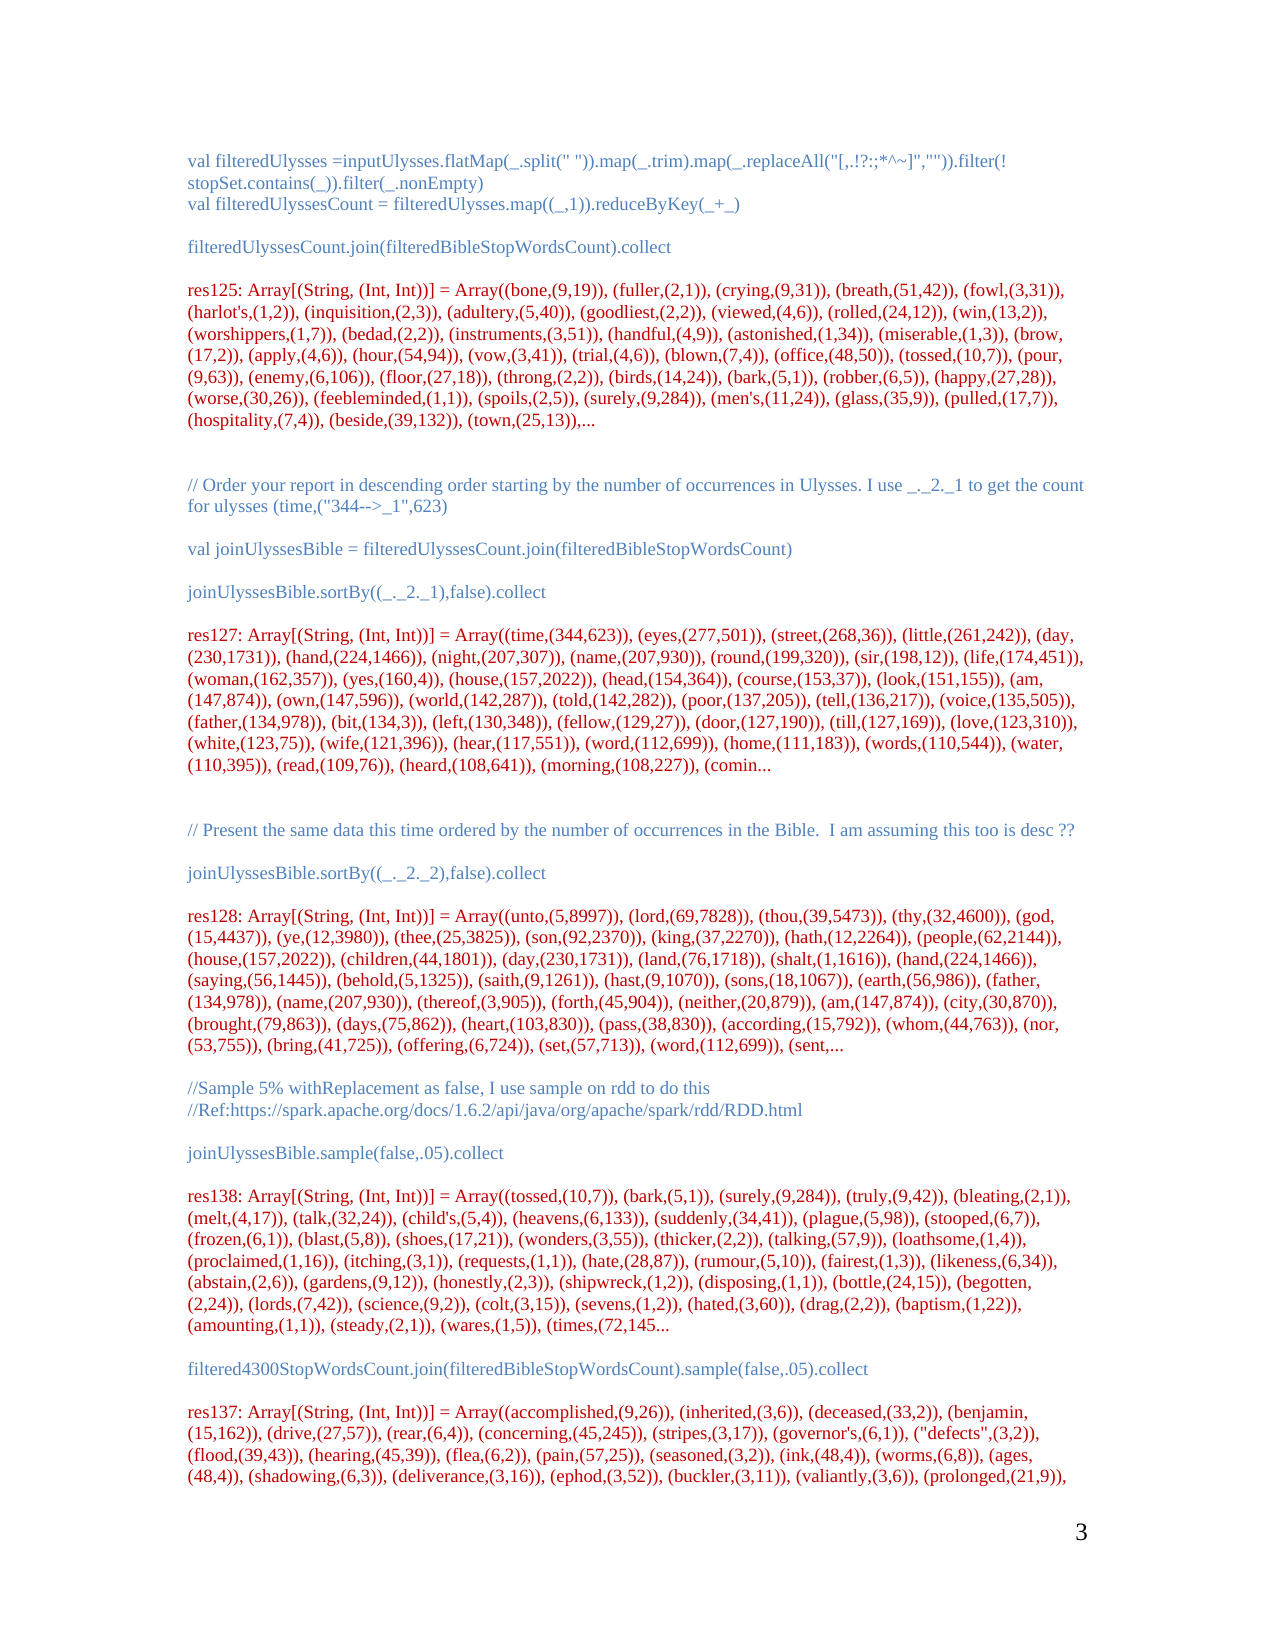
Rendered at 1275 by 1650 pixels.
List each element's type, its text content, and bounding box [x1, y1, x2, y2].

text res138: Array[(String, (Int, Int))] = Array((tossed,(10,7)), (bark,(5,1)), (surely,(9,284)), (truly,(9,42)), (bleating,(2,1)), (melt,(4,17)), (talk,(32,24)), (child's,(5,4)), (heavens,(6,133)), (suddenly,(34,41)), (plague,(5,98)), (stooped,(6,7)), (frozen,(6,1)), (blast,(5,8)), (shoes,(17,21)), (wonders,(3,55)), (thicker,(2,2)), (talking,(57,9)), (loathsome,(1,4)), (proclaimed,(1,16)), (itching,(3,1)), (requests,(1,1)), (hate,(28,87)), (rumour,(5,10)), (fairest,(1,3)), (likeness,(6,34)), (abstain,(2,6)), (gardens,(9,12)), (honestly,(2,3)), (shipwreck,(1,2)), (disposing,(1,1)), (bottle,(24,15)), (begotten,(2,24)), (lords,(7,42)), (science,(9,2)), (colt,(3,15)), (sevens,(1,2)), (hated,(3,60)), (drag,(2,2)), (baptism,(1,22)), (amounting,(1,1)), (steady,(2,1)), (wares,(1,5)), (times,(72,145... [187, 1185, 1087, 1336]
text res128: Array[(String, (Int, Int))] = Array((unto,(5,8997)), (lord,(69,7828)), (thou,(39,5473)), (thy,(32,4600)), (god,(15,4437)), (ye,(12,3980)), (thee,(25,3825)), (son,(92,2370)), (king,(37,2270)), (hath,(12,2264)), (people,(62,2144)), (house,(157,2022)), (children,(44,1801)), (day,(230,1731)), (land,(76,1718)), (shalt,(1,1616)), (hand,(224,1466)), (saying,(56,1445)), (behold,(5,1325)), (saith,(9,1261)), (hast,(9,1070)), (sons,(18,1067)), (earth,(56,986)), (father,(134,978)), (name,(207,930)), (thereof,(3,905)), (forth,(45,904)), (neither,(20,879)), (am,(147,874)), (city,(30,870)), (brought,(79,863)), (days,(75,862)), (heart,(103,830)), (pass,(38,830)), (according,(15,792)), (whom,(44,763)), (nor,(53,755)), (bring,(41,725)), (offering,(6,724)), (set,(57,713)), (word,(112,699)), (sent,... [187, 905, 1087, 1056]
text joinUlyssesBible.sortBy((_._2._1),false).collect [187, 581, 1087, 603]
text res127: Array[(String, (Int, Int))] = Array((time,(344,623)), (eyes,(277,501)), (street,(268,36)), (little,(261,242)), (day,(230,1731)), (hand,(224,1466)), (night,(207,307)), (name,(207,930)), (round,(199,320)), (sir,(198,12)), (life,(174,451)), (woman,(162,357)), (yes,(160,4)), (house,(157,2022)), (head,(154,364)), (course,(153,37)), (look,(151,155)), (am,(147,874)), (own,(147,596)), (world,(142,287)), (told,(142,282)), (poor,(137,205)), (tell,(136,217)), (voice,(135,505)), (father,(134,978)), (bit,(134,3)), (left,(130,348)), (fellow,(129,27)), (door,(127,190)), (till,(127,169)), (love,(123,310)), (white,(123,75)), (wife,(121,396)), (hear,(117,551)), (word,(112,699)), (home,(111,183)), (words,(110,544)), (water,(110,395)), (read,(109,76)), (heard,(108,641)), (morning,(108,227)), (comin... [187, 624, 1087, 775]
text joinUlyssesBible.sample(false,.05).collect [187, 1142, 1087, 1163]
text //Ref:https://spark.apache.org/docs/1.6.2/api/java/org/apache/spark/rdd/RDD.html [187, 1099, 1087, 1120]
text // Present the same data this time ordered by the number of occurrences in the Bible. I am assuming this too is desc ?? [187, 818, 1087, 840]
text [187, 1401, 1087, 1487]
text joinUlyssesBible.sortBy((_._2._2),false).collect [187, 862, 1087, 883]
text val filteredUlyssesCount = filteredUlysses.map((_,1)).reduceByKey(_+_) [187, 193, 1087, 215]
text val filteredUlysses =inputUlysses.flatMap(_.split(" ")).map(_.trim).map(_.replaceAll("[,.!?:;*^~]","")).filter(!stopSet.contains(_)).filter(_.nonEmpty) [187, 150, 1087, 193]
text val joinUlyssesBible = filteredUlyssesCount.join(filteredBibleStopWordsCount) [187, 538, 1087, 560]
text res125: Array[(String, (Int, Int))] = Array((bone,(9,19)), (fuller,(2,1)), (crying,(9,31)), (breath,(51,42)), (fowl,(3,31)), (harlot's,(1,2)), (inquisition,(2,3)), (adultery,(5,40)), (goodliest,(2,2)), (viewed,(4,6)), (rolled,(24,12)), (win,(13,2)), (worshippers,(1,7)), (bedad,(2,2)), (instruments,(3,51)), (handful,(4,9)), (astonished,(1,34)), (miserable,(1,3)), (brow,(17,2)), (apply,(4,6)), (hour,(54,94)), (vow,(3,41)), (trial,(4,6)), (blown,(7,4)), (office,(48,50)), (tossed,(10,7)), (pour,(9,63)), (enemy,(6,106)), (floor,(27,18)), (throng,(2,2)), (birds,(14,24)), (bark,(5,1)), (robber,(6,5)), (happy,(27,28)), (worse,(30,26)), (feebleminded,(1,1)), (spoils,(2,5)), (surely,(9,284)), (men's,(11,24)), (glass,(35,9)), (pulled,(17,7)), (hospitality,(7,4)), (beside,(39,132)), (town,(25,13)),... [187, 279, 1087, 430]
text filteredUlyssesCount.join(filteredBibleStopWordsCount).collect [187, 236, 1087, 258]
text // Order your report in descending order starting by the number of occurrences in Ulysses. I use _._2._1 to get the count for ulysses (time,("344-->_1",623) [187, 473, 1087, 517]
text //Sample 5% withReplacement as false, I use sample on rdd to do this [187, 1077, 1087, 1099]
text filtered4300StopWordsCount.join(filteredBibleStopWordsCount).sample(false,.05).collect [187, 1357, 1087, 1379]
